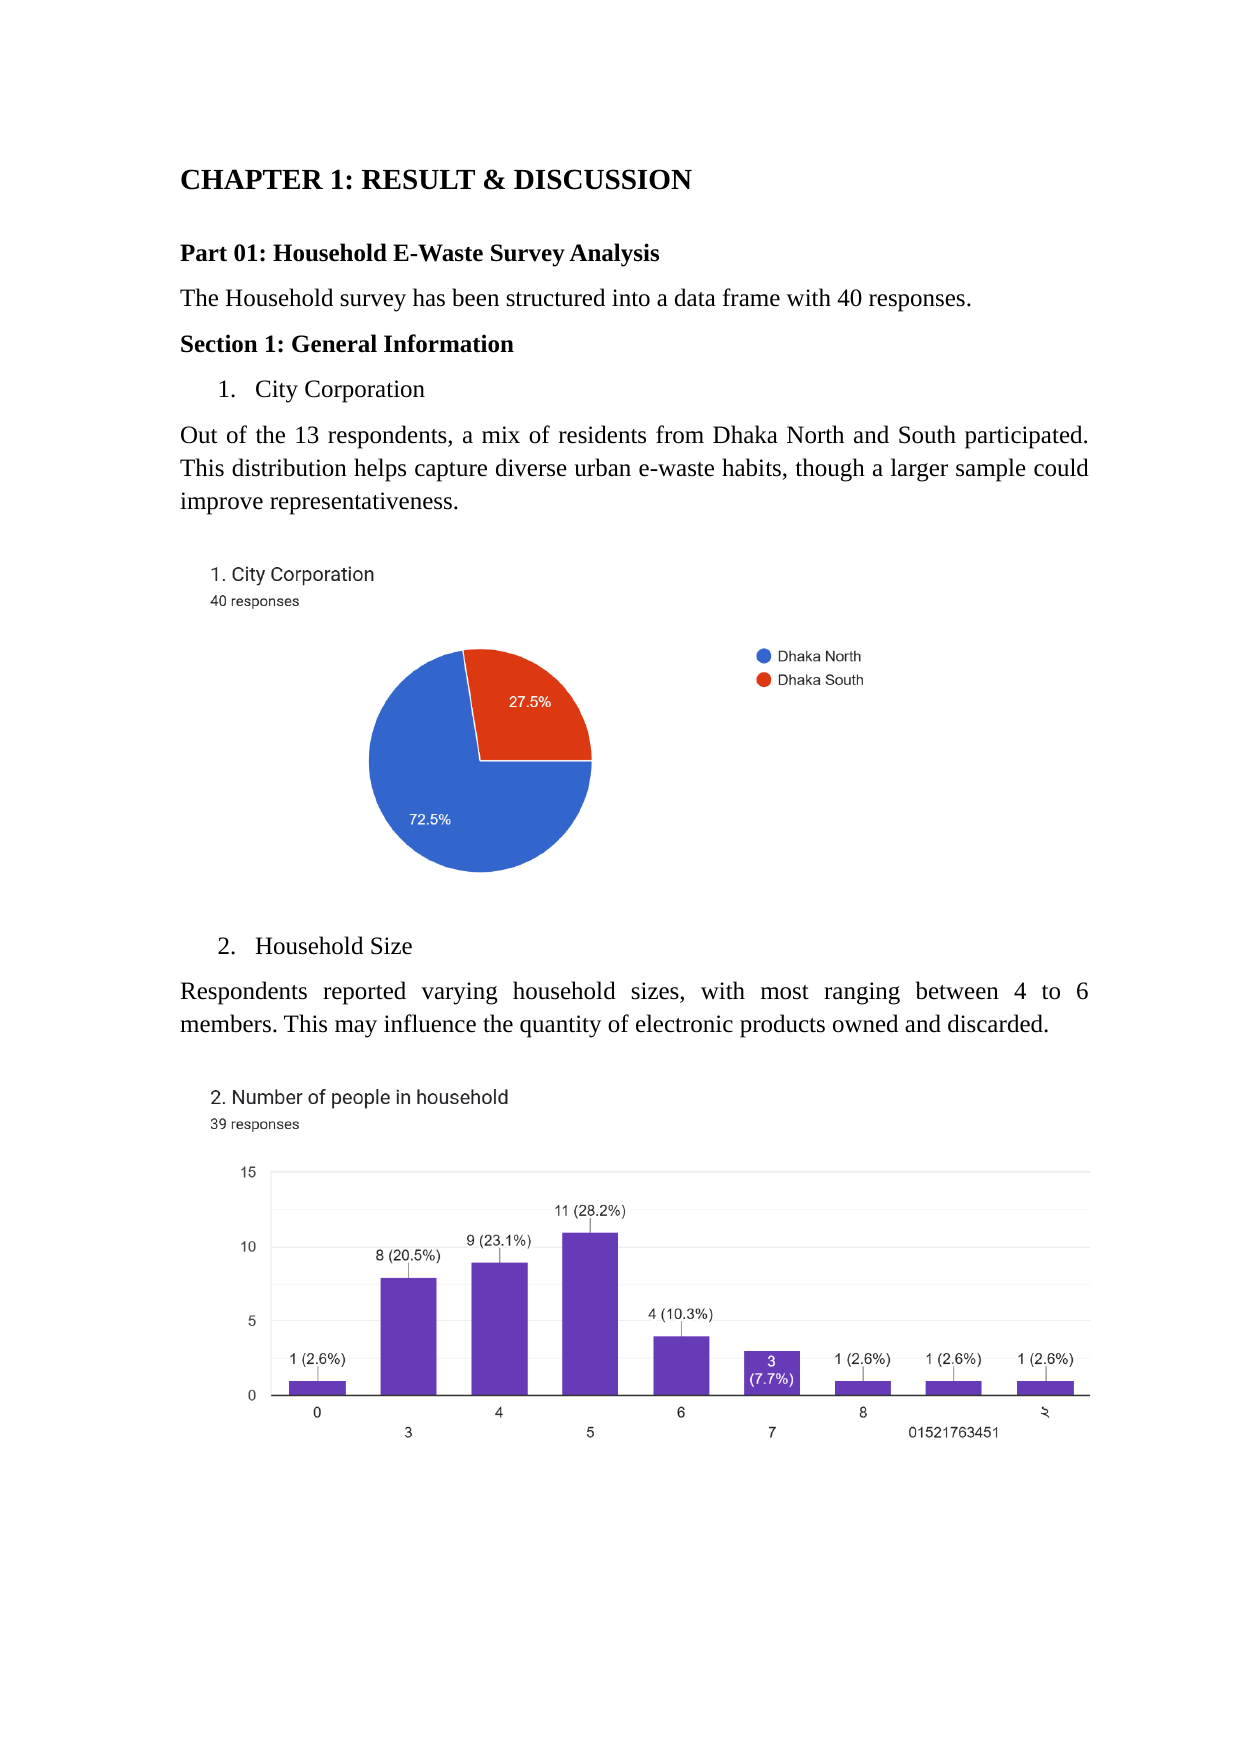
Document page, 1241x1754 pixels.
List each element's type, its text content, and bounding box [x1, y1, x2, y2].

text Section 1: General Information [180, 329, 1090, 358]
subtitle Result & Discussion [180, 162, 1090, 196]
list Household Size [217, 931, 1090, 960]
text Respondents reported varying household sizes, with most ranging between 4 to 6 members. This may influence the quantity of electronic products owned and discarded. [180, 976, 1090, 1038]
picture [180, 531, 1091, 915]
text Part 01: Household E-Waste Survey Analysis [180, 238, 1090, 267]
text Out of the 13 respondents, a mix of residents from Dhaka North and South participated. This distribution helps capture diverse urban e-waste habits, though a larger sample could improve representativeness. [180, 420, 1090, 515]
list City Corporation [217, 374, 1090, 403]
picture [180, 1055, 1091, 1488]
text The Household survey has been structured into a data frame with 40 responses. [180, 283, 1090, 312]
